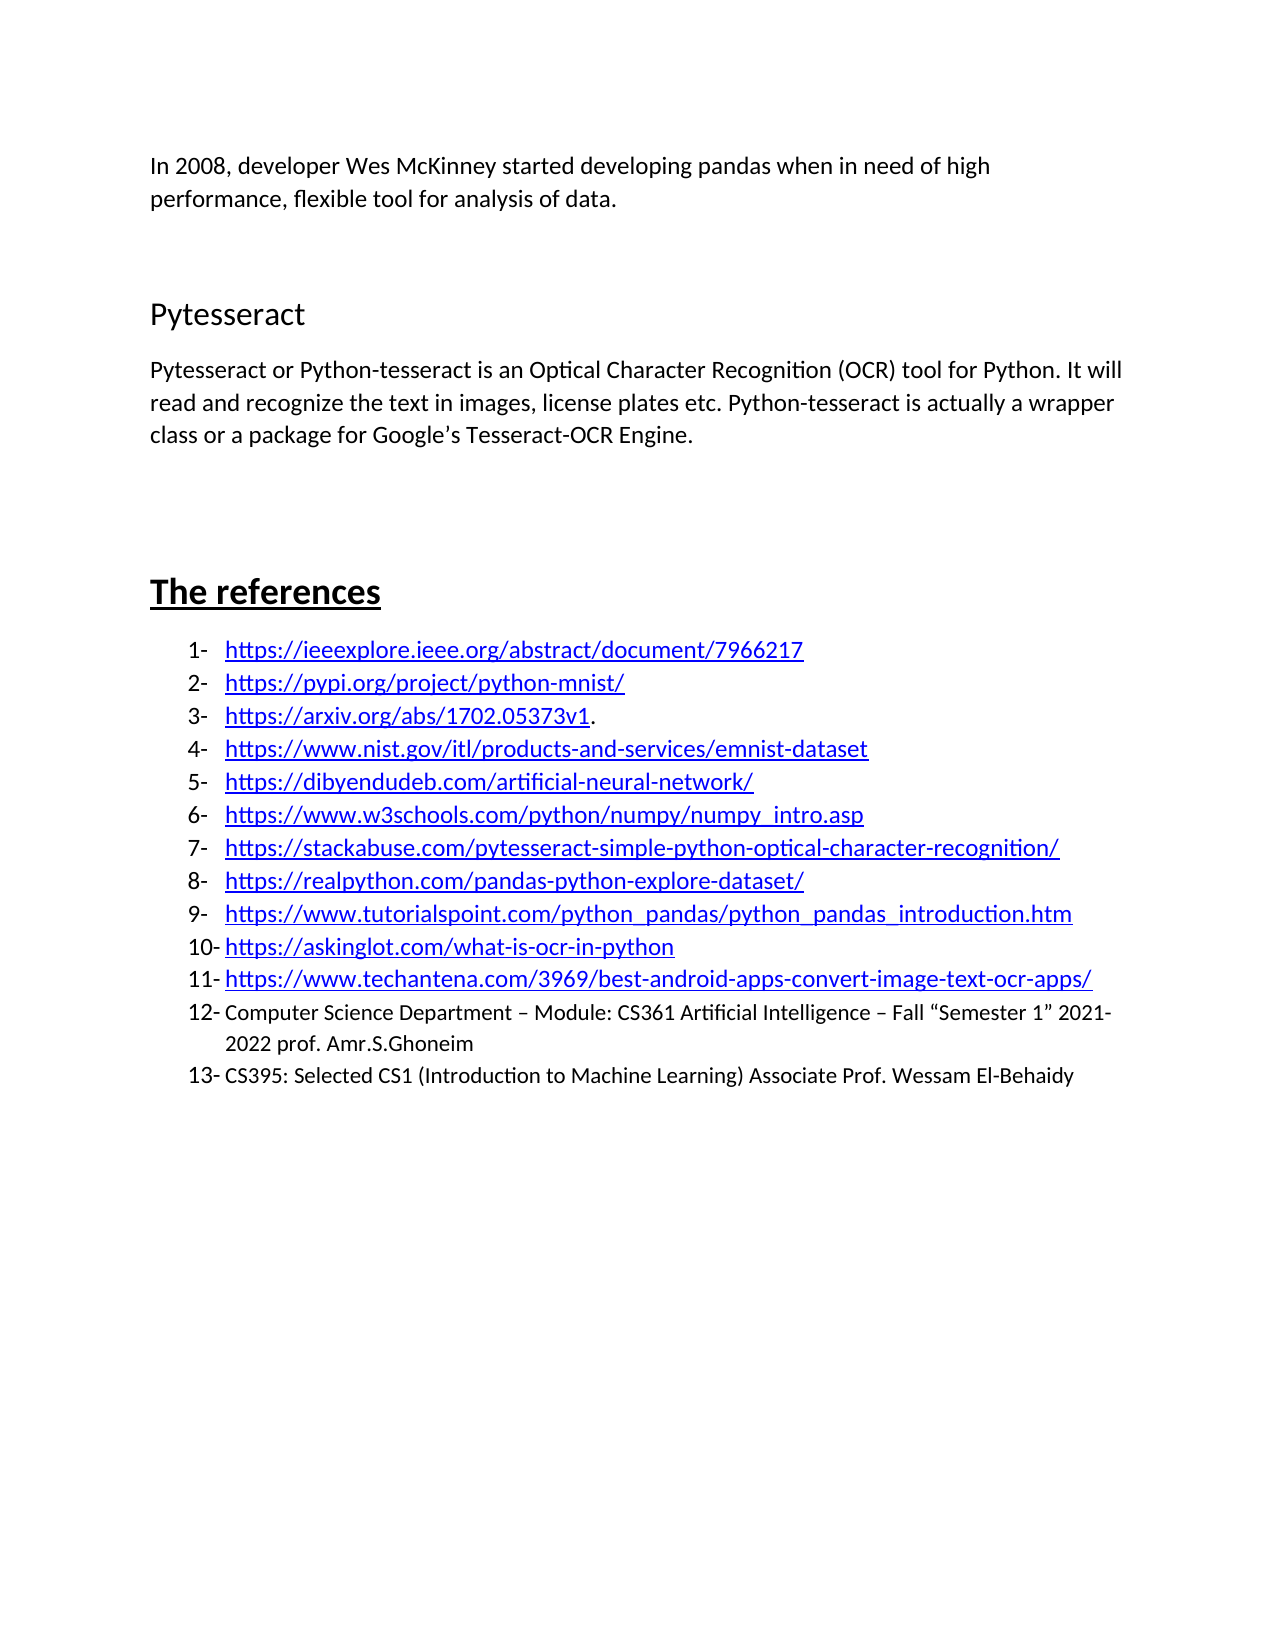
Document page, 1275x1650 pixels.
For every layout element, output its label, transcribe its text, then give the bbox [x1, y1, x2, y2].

text The references [150, 568, 1125, 614]
text Pytesseract or Python-tesseract is an Optical Character Recognition (OCR) tool for Python. It will read and recognize the text in images, license plates etc. Python-tesseract is actually a wrapper class or a package for Google’s Tesseract-OCR Engine. [150, 354, 1125, 450]
list Computer Science Department – Module: CS361 Artificial Intelligence – Fall “Semester 1” 2021-2022 prof. Amr.S.Ghoneim [187, 997, 1125, 1057]
list https://stackabuse.com/pytesseract-simple-python-optical-character-recognition/ [187, 832, 1125, 862]
list https://ieeexplore.ieee.org/abstract/document/7966217 [187, 634, 1125, 665]
list https://www.w3schools.com/python/numpy/numpy_intro.asp [187, 799, 1125, 829]
list https://askinglot.com/what-is-ocr-in-python [187, 931, 1125, 961]
list https://realpython.com/pandas-python-explore-dataset/ [187, 865, 1125, 895]
list CS395: Selected CS1 (Introduction to Machine Learning) Associate Prof. Wessam El-Behaidy [187, 1059, 1125, 1090]
list https://pypi.org/project/python-mnist/ [187, 667, 1125, 698]
list https://www.techantena.com/3969/best-android-apps-convert-image-text-ocr-apps/ [187, 964, 1125, 994]
list https://www.tutorialspoint.com/python_pandas/python_pandas_introduction.htm [187, 898, 1125, 928]
list https://www.nist.gov/itl/products-and-services/emnist-dataset [187, 733, 1125, 764]
text Pytesseract [150, 293, 1125, 334]
list https://dibyendudeb.com/artificial-neural-network/ [187, 766, 1125, 797]
text In 2008, developer Wes McKinney started developing pandas when in need of high performance, flexible tool for analysis of data. [150, 150, 1125, 213]
list https://arxiv.org/abs/1702.05373v1. [187, 700, 1125, 731]
